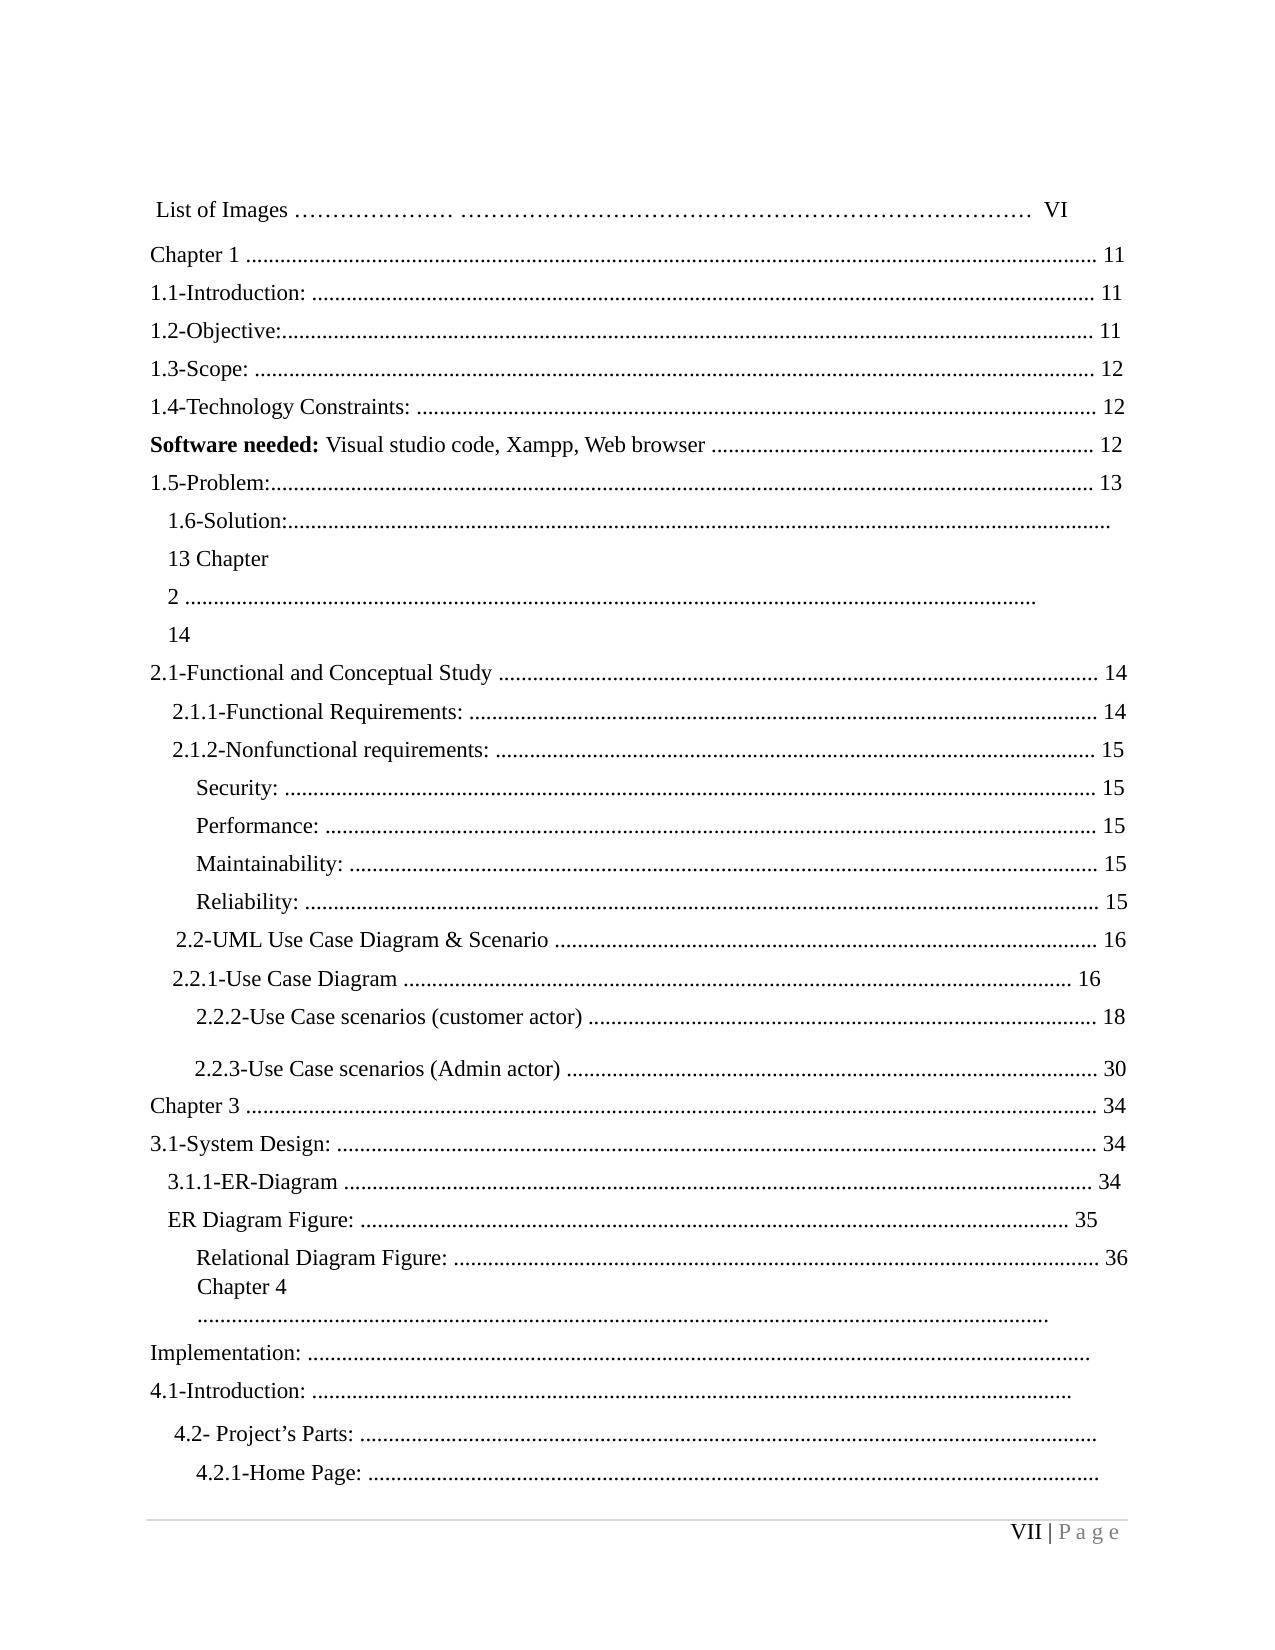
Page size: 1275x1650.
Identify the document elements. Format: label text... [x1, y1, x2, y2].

text Chapter 1 ..................................................................................................................................................... 11 [150, 241, 1140, 267]
text 4.2- Project’s Parts: ................................................................................................................................. [148, 1420, 1124, 1446]
text 2.2.3-Use Case scenarios (Admin actor) ............................................................................................. 30 [194, 1055, 1140, 1081]
list 1-Functional and Conceptual Study ......................................................................................................... 14 [150, 659, 1140, 686]
text 14 [167, 621, 1140, 648]
text 2.2.2-Use Case scenarios (customer actor) ......................................................................................... 18 [196, 1003, 1140, 1029]
text Performance: ....................................................................................................................................... 15 [196, 812, 1140, 838]
text List of Images ………………… ………………………………………………………………… VI [150, 196, 1140, 222]
text 2.2-UML Use Case Diagram & Scenario ............................................................................................... 16 [148, 927, 1127, 953]
text 4.2.1-Home Page: ................................................................................................................................ [196, 1458, 1140, 1485]
text 1.1-Introduction: ......................................................................................................................................... 11 [150, 279, 1140, 305]
text 1.4-Technology Constraints: ....................................................................................................................... 12 [150, 393, 1140, 419]
text ..................................................................................................................................................... [197, 1302, 1140, 1328]
text Chapter 4 [197, 1273, 1140, 1299]
text Relational Diagram Figure: ................................................................................................................. 36 [196, 1244, 1140, 1271]
text 2.1.2-Nonfunctional requirements: ......................................................................................................... 15 Security: .............................................................................................................................................. 15 [172, 736, 1140, 800]
text 1.3-Scope: ................................................................................................................................................... 12 [150, 355, 1140, 381]
text Chapter 3 ..................................................................................................................................................... 34 [150, 1092, 1140, 1119]
list 1-Introduction: ..................................................................................................................................... [150, 1378, 1140, 1404]
list 1-Use Case Diagram ..................................................................................................................... 16 [172, 965, 1134, 991]
text Reliability: ........................................................................................................................................... 15 [196, 888, 1140, 914]
text Maintainability: ................................................................................................................................... 15 [196, 850, 1140, 877]
list 1-Functional Requirements: .............................................................................................................. 14 [172, 698, 1134, 724]
list 1-System Design: ..................................................................................................................................... 34 3.1.1-ER-Diagram ................................................................................................................................... 34 ER Diagram Figure: ............................................................................................................................ 35 [150, 1131, 1140, 1233]
text 1.2-Objective:.............................................................................................................................................. 11 [150, 317, 1140, 343]
text Implementation: ......................................................................................................................................... [150, 1339, 1140, 1366]
list 5-Problem:................................................................................................................................................ 13 1.6-Solution:................................................................................................................................................ 13 Chapter 2 ..................................................................................................................................................... [150, 469, 1140, 610]
text Software needed: Visual studio code, Xampp, Web browser ................................................................... 12 [150, 431, 1140, 457]
